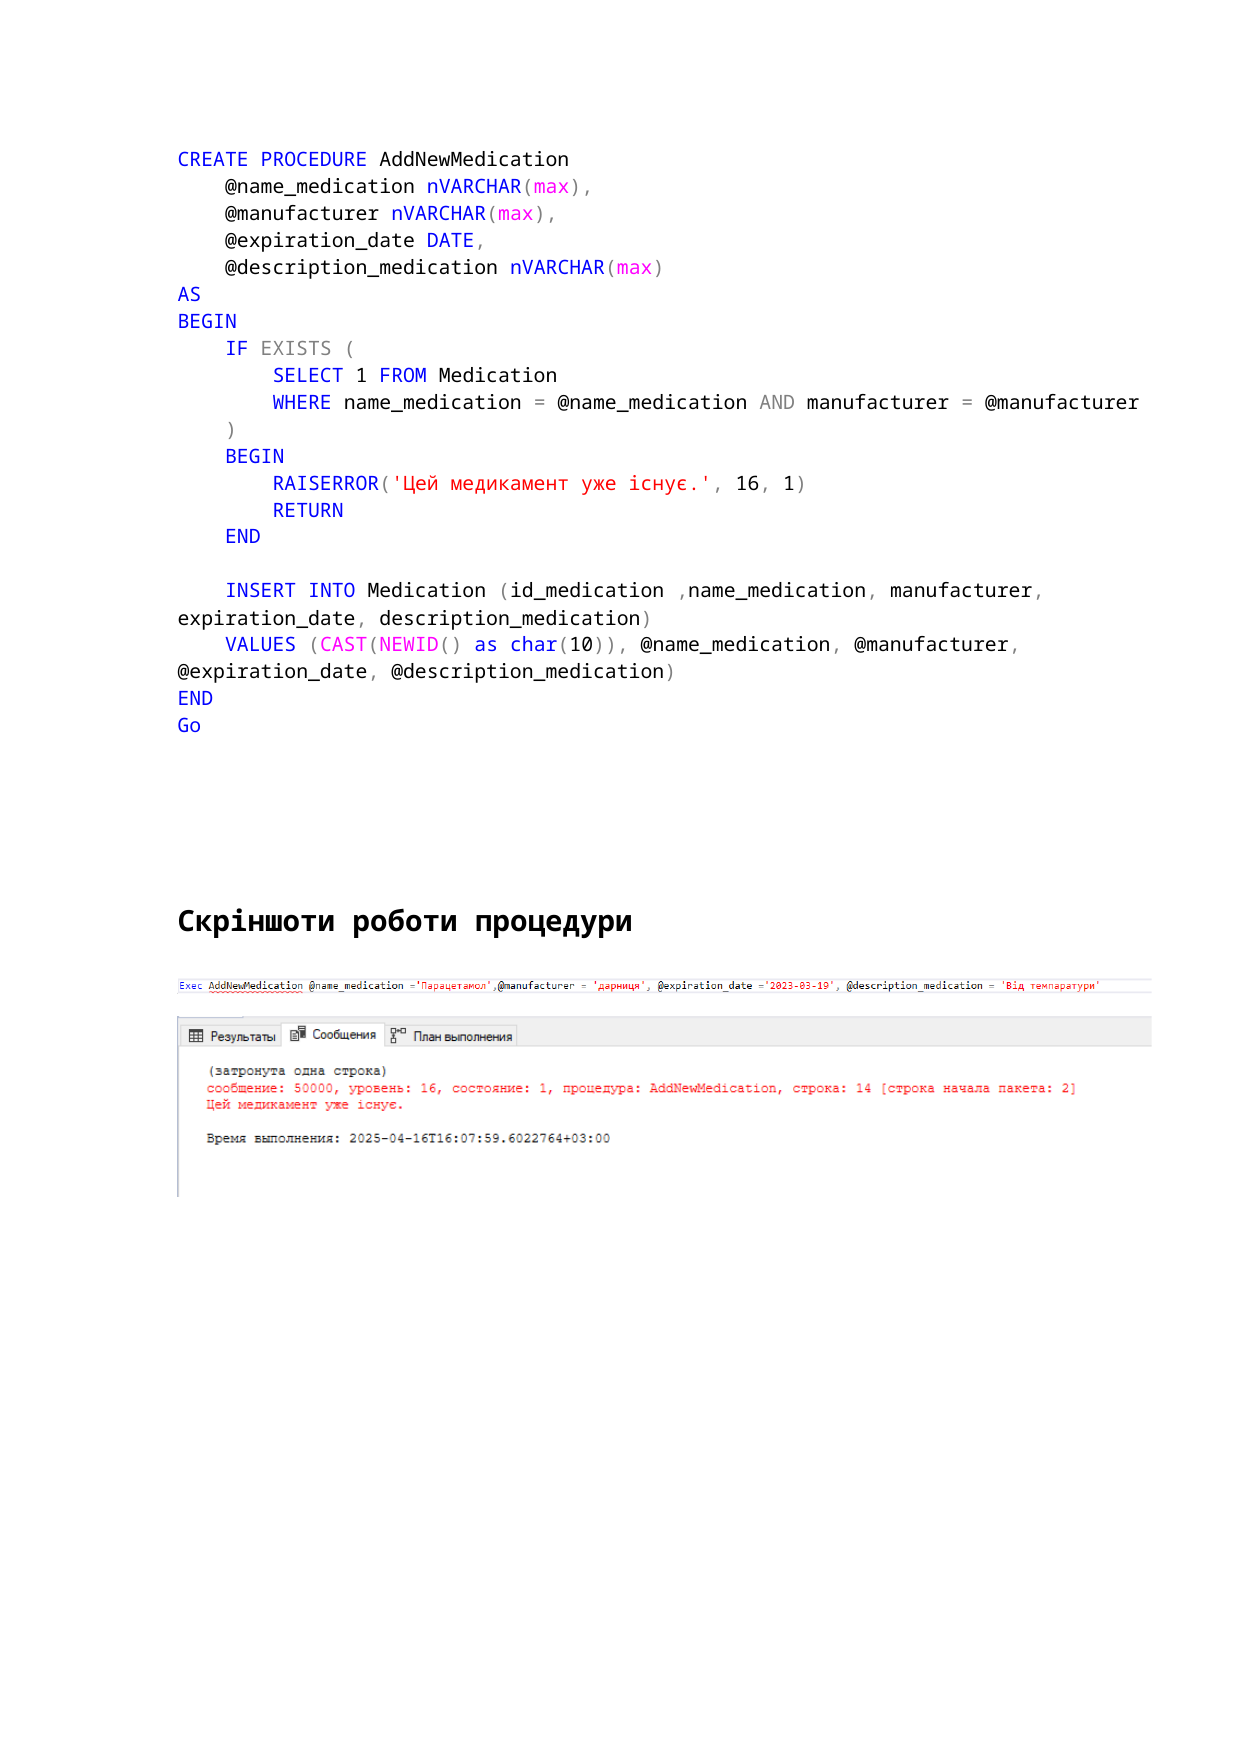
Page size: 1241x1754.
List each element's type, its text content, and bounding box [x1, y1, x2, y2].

text END [177, 685, 1152, 712]
text SELECT 1 FROM Medication [177, 361, 1152, 388]
text CREATE PROCEDURE AddNewMedication [177, 145, 1152, 172]
text RAISERROR('Цей медикамент уже існує.', 16, 1) [177, 469, 1152, 496]
text IF EXISTS ( [177, 334, 1152, 361]
text RETURN [177, 496, 1152, 523]
text @manufacturer nVARCHAR(max), [177, 199, 1152, 226]
text @description_medication nVARCHAR(max) [177, 253, 1152, 280]
text AS [177, 280, 1152, 307]
text END [177, 523, 1152, 550]
text @name_medication nVARCHAR(max), [177, 172, 1152, 199]
text WHERE name_medication = @name_medication AND manufacturer = @manufacturer [177, 388, 1152, 415]
picture [177, 1016, 1152, 1197]
text BEGIN [177, 442, 1152, 469]
text INSERT INTO Medication (id_medication ,name_medication, manufacturer, expiration_date, description_medication) [177, 577, 1152, 631]
text Скріншоти роботи процедури [177, 901, 1152, 940]
text @expiration_date DATE, [177, 226, 1152, 253]
text BEGIN [177, 307, 1152, 334]
text VALUES (CAST(NEWID() as char(10)), @name_medication, @manufacturer, @expiration_date, @description_medication) [177, 631, 1152, 685]
text ) [177, 415, 1152, 442]
text Go [177, 712, 1152, 739]
picture [177, 967, 1152, 998]
